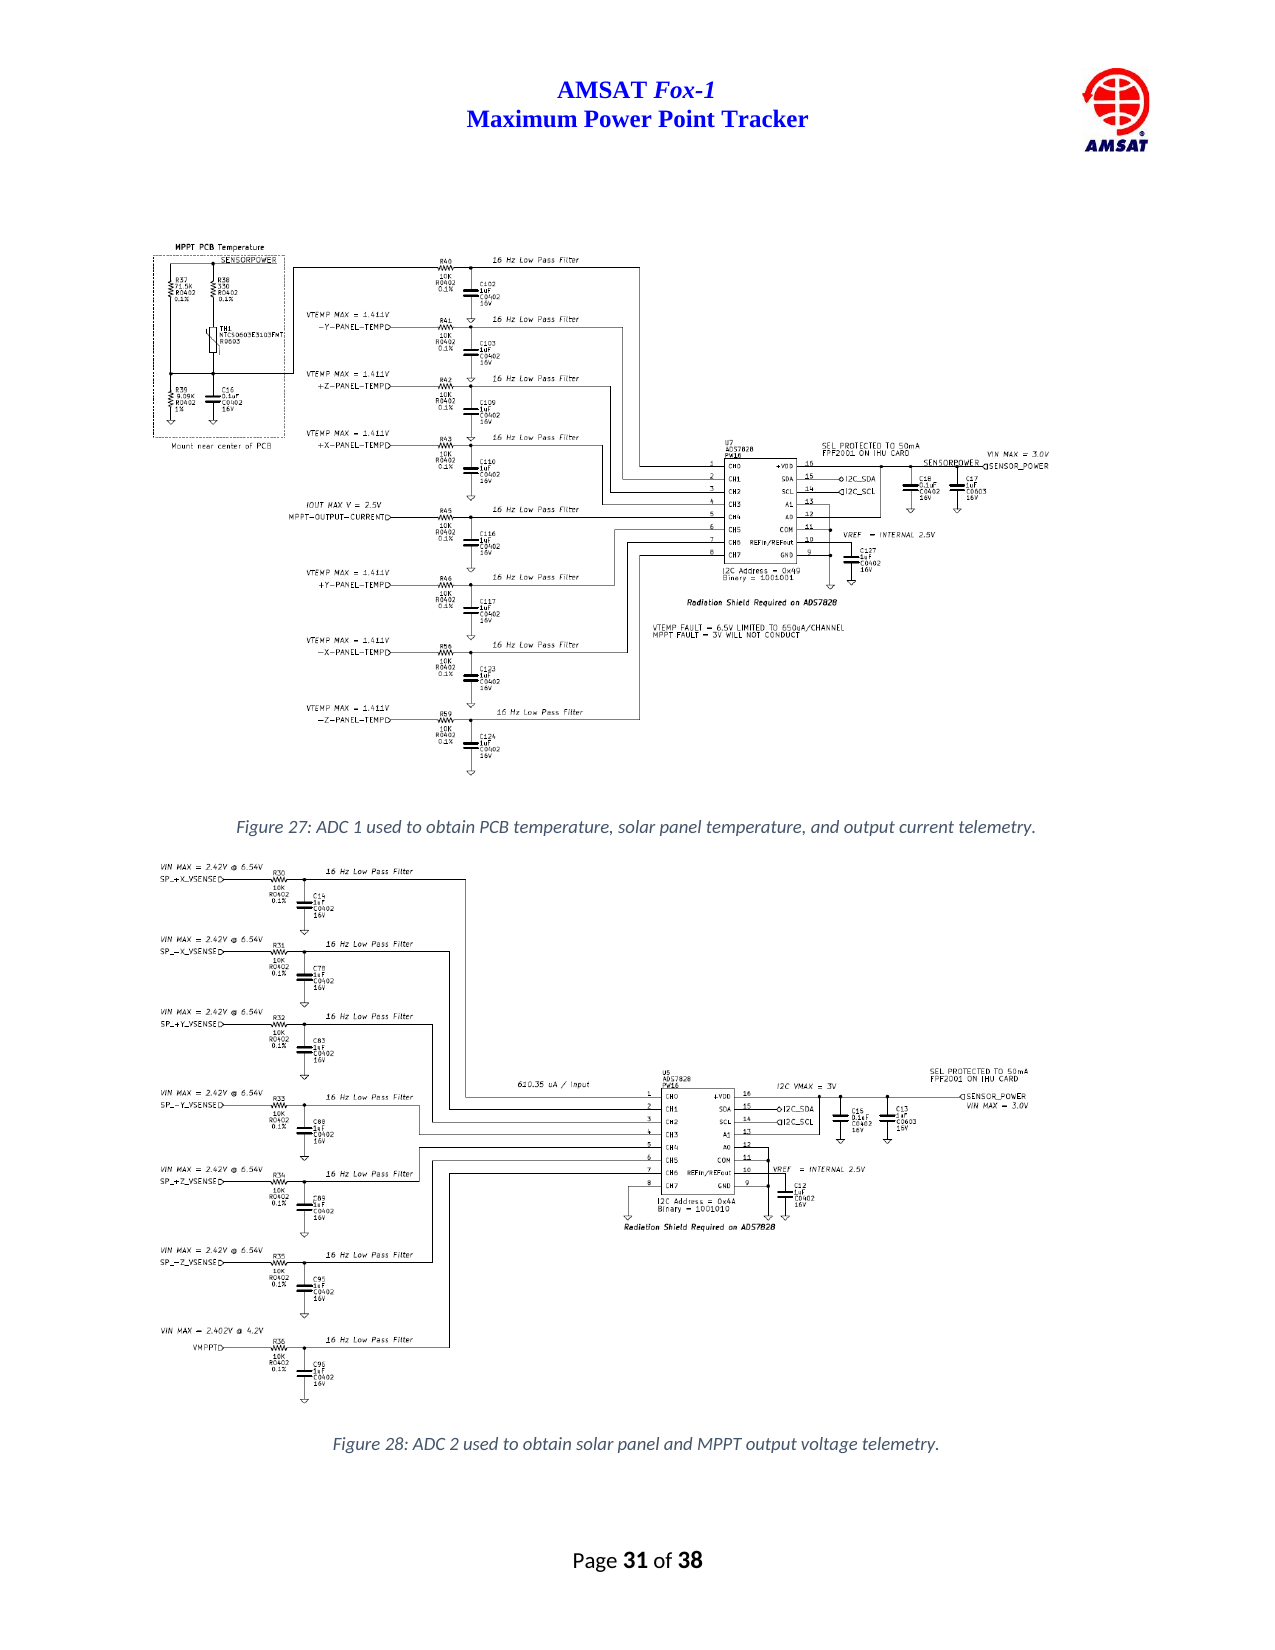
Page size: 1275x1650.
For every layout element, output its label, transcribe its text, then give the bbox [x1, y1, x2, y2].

picture [150, 241, 1050, 790]
picture [150, 858, 1036, 1408]
